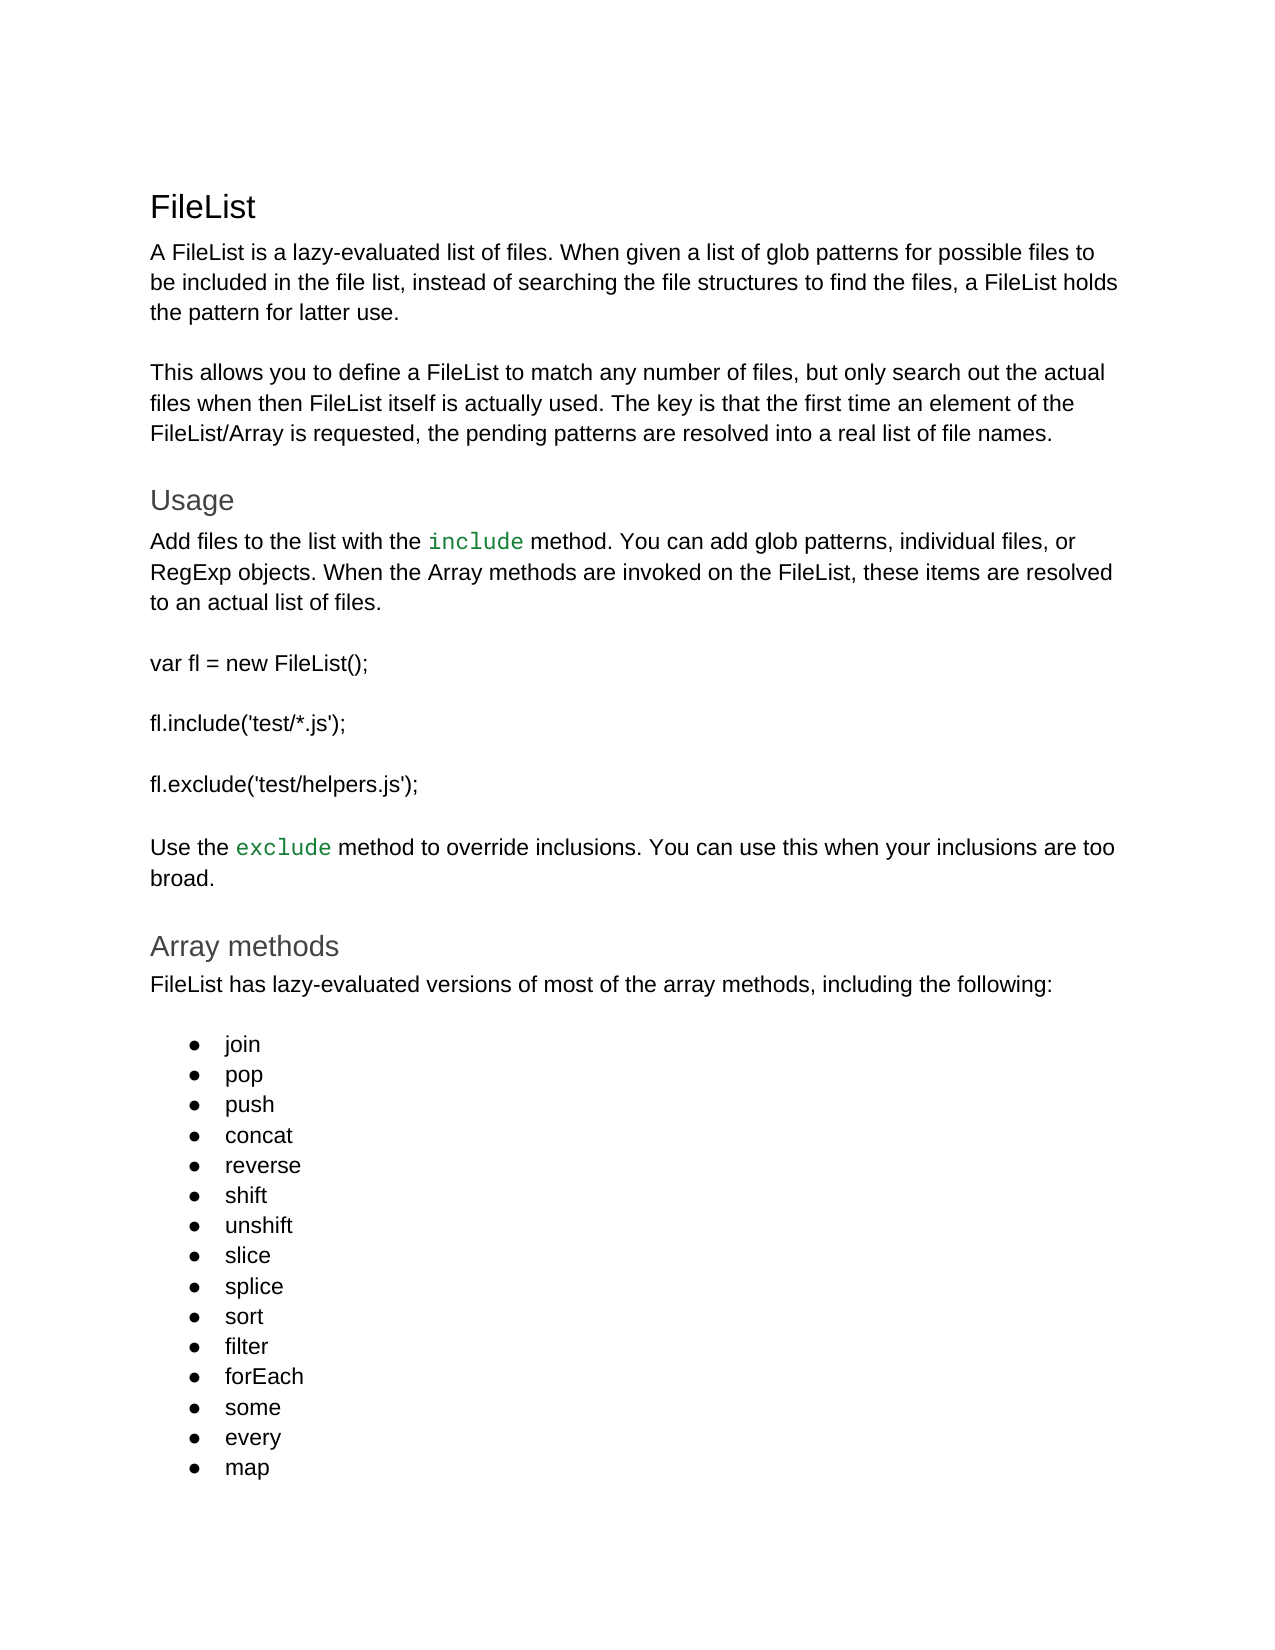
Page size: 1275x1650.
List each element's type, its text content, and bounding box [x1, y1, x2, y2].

list unshift [187, 1212, 1125, 1238]
list sort [187, 1303, 1125, 1329]
list forEach [187, 1363, 1125, 1389]
subtitle Array methods [150, 929, 1125, 962]
subtitle FileList [150, 187, 1125, 226]
list push [187, 1091, 1125, 1118]
list pop [187, 1061, 1125, 1087]
text Use the exclude method to override inclusions. You can use this when your inclusions are too broad. [150, 831, 1125, 891]
list map [187, 1454, 1125, 1480]
text fl.exclude('test/helpers.js'); [150, 771, 1125, 797]
text fl.include('test/*.js'); [150, 710, 1125, 737]
list filter [187, 1333, 1125, 1359]
text A FileList is a lazy-evaluated list of files. When given a list of glob patterns for possible files to be included in the file list, instead of searching the file structures to find the files, a FileList holds the pattern for latter use. [150, 238, 1125, 325]
text FileList has lazy-evaluated versions of most of the array methods, including the following: [150, 971, 1125, 997]
list reverse [187, 1152, 1125, 1178]
subtitle Usage [150, 483, 1125, 517]
list splice [187, 1273, 1125, 1299]
text var fl = new FileList(); [150, 650, 1125, 676]
list shift [187, 1182, 1125, 1208]
list join [187, 1031, 1125, 1057]
list some [187, 1393, 1125, 1420]
list concat [187, 1122, 1125, 1148]
list every [187, 1424, 1125, 1450]
text This allows you to define a FileList to match any number of files, but only search out the actual files when then FileList itself is actually used. The key is that the first time an element of the FileList/Array is requested, the pending patterns are resolved into a real list of file names. [150, 359, 1125, 446]
list slice [187, 1242, 1125, 1269]
text Add files to the list with the include method. You can add glob patterns, individual files, or RegExp objects. When the Array methods are invoked on the FileList, these items are resolved to an actual list of files. [150, 525, 1125, 616]
